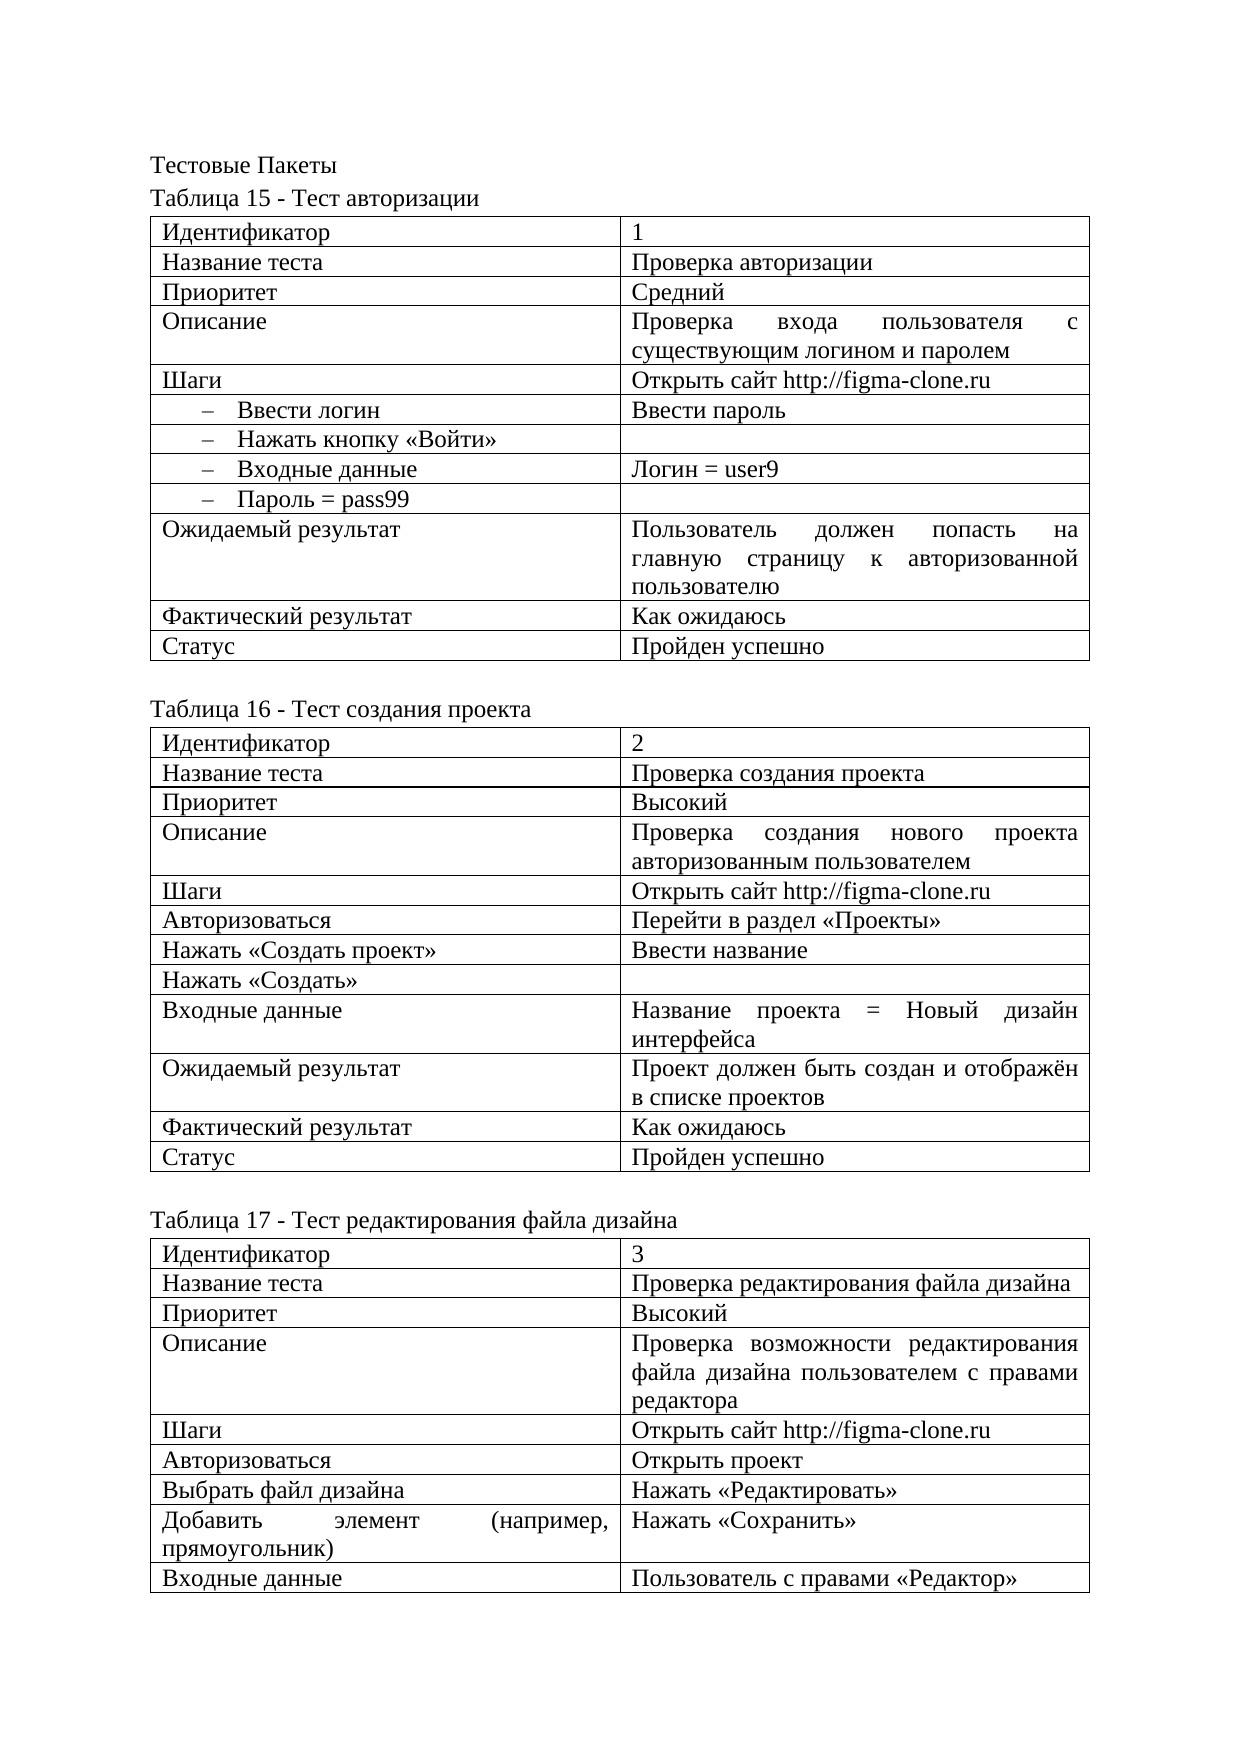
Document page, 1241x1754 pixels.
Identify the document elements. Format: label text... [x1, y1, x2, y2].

table_cell Перейти в раздел «Проекты» [621, 906, 1089, 934]
table_cell Входные данные [151, 454, 620, 483]
table_cell Статус [151, 631, 620, 660]
table_cell [621, 484, 1089, 513]
table_cell Название теста [151, 247, 620, 276]
table_cell Авторизоваться [151, 1445, 620, 1474]
text Таблица 16 - Тест создания проекта [150, 694, 1090, 723]
table_cell Ввести логин [151, 395, 620, 423]
text Тестовые Пакеты [150, 150, 1090, 179]
table_cell Нажать «Создать» [151, 965, 620, 994]
table_cell Описание [151, 817, 620, 875]
table_cell Открыть сайт http://figma-clone.ru [621, 365, 1089, 394]
table_header Идентификатор [151, 217, 620, 246]
table_cell Проверка редактирования файла дизайна [621, 1269, 1089, 1297]
table_header Идентификатор [151, 728, 620, 757]
table_cell Приоритет [151, 277, 620, 305]
table_cell Название теста [151, 1269, 620, 1297]
table_cell Проверка создания проекта [621, 758, 1089, 786]
table_cell Пароль = pass99 [151, 484, 620, 513]
table_cell Нажать «Сохранить» [621, 1505, 1089, 1562]
table_header 3 [621, 1239, 1089, 1267]
table_cell Проверка создания нового проекта авторизованным пользователем [621, 817, 1089, 875]
table_cell Средний [621, 277, 1089, 305]
table_header Идентификатор [151, 1239, 620, 1267]
table_cell Фактический результат [151, 1112, 620, 1141]
table_cell Выбрать файл дизайна [151, 1475, 620, 1504]
table_cell Приоритет [151, 1298, 620, 1327]
table_cell Проверка входа пользователя с существующим логином и паролем [621, 306, 1089, 364]
table_cell Пользователь с правами «Редактор» [621, 1563, 1089, 1592]
table_cell Как ожидаюсь [621, 601, 1089, 630]
table_cell Ожидаемый результат [151, 1054, 620, 1111]
table_cell Нажать кнопку «Войти» [151, 425, 620, 453]
table_cell Фактический результат [151, 601, 620, 630]
table_cell Название теста [151, 758, 620, 786]
table_cell Шаги [151, 1415, 620, 1444]
table_cell Логин = user9 [621, 454, 1089, 483]
table_header 1 [621, 217, 1089, 246]
table_cell Шаги [151, 876, 620, 904]
table_cell [621, 425, 1089, 453]
table_cell Ожидаемый результат [151, 514, 620, 600]
table_cell Пройден успешно [621, 1142, 1089, 1171]
table_cell Добавить элемент (например, прямоугольник) [151, 1505, 620, 1562]
table_cell Проект должен быть создан и отображён в списке проектов [621, 1054, 1089, 1111]
table_cell Шаги [151, 365, 620, 394]
table_cell [621, 965, 1089, 994]
table_cell Высокий [621, 1298, 1089, 1327]
table_cell Статус [151, 1142, 620, 1171]
table_cell Авторизоваться [151, 906, 620, 934]
table_cell Ввести название [621, 935, 1089, 964]
table_cell Проверка авторизации [621, 247, 1089, 276]
table_cell Нажать «Редактировать» [621, 1475, 1089, 1504]
table_cell Как ожидаюсь [621, 1112, 1089, 1141]
table_cell Высокий [621, 788, 1089, 816]
table_cell Пройден успешно [621, 631, 1089, 660]
table_cell Нажать «Создать проект» [151, 935, 620, 964]
table_cell Входные данные [151, 995, 620, 1052]
table_cell Название проекта = Новый дизайн интерфейса [621, 995, 1089, 1052]
table_cell Описание [151, 1328, 620, 1414]
table_cell Открыть сайт http://figma-clone.ru [621, 876, 1089, 904]
text Таблица 17 - Тест редактирования файла дизайна [150, 1205, 1090, 1233]
table_cell Описание [151, 306, 620, 364]
table_cell Открыть сайт http://figma-clone.ru [621, 1415, 1089, 1444]
table_cell Ввести пароль [621, 395, 1089, 423]
table_cell Проверка возможности редактирования файла дизайна пользователем с правами редактора [621, 1328, 1089, 1414]
table_cell Приоритет [151, 788, 620, 816]
table_header 2 [621, 728, 1089, 757]
table_cell Открыть проект [621, 1445, 1089, 1474]
text Таблица 15 - Тест авторизации [150, 183, 1090, 212]
table_cell Входные данные [151, 1563, 620, 1592]
table_cell Пользователь должен попасть на главную страницу к авторизованной пользователю [621, 514, 1089, 600]
